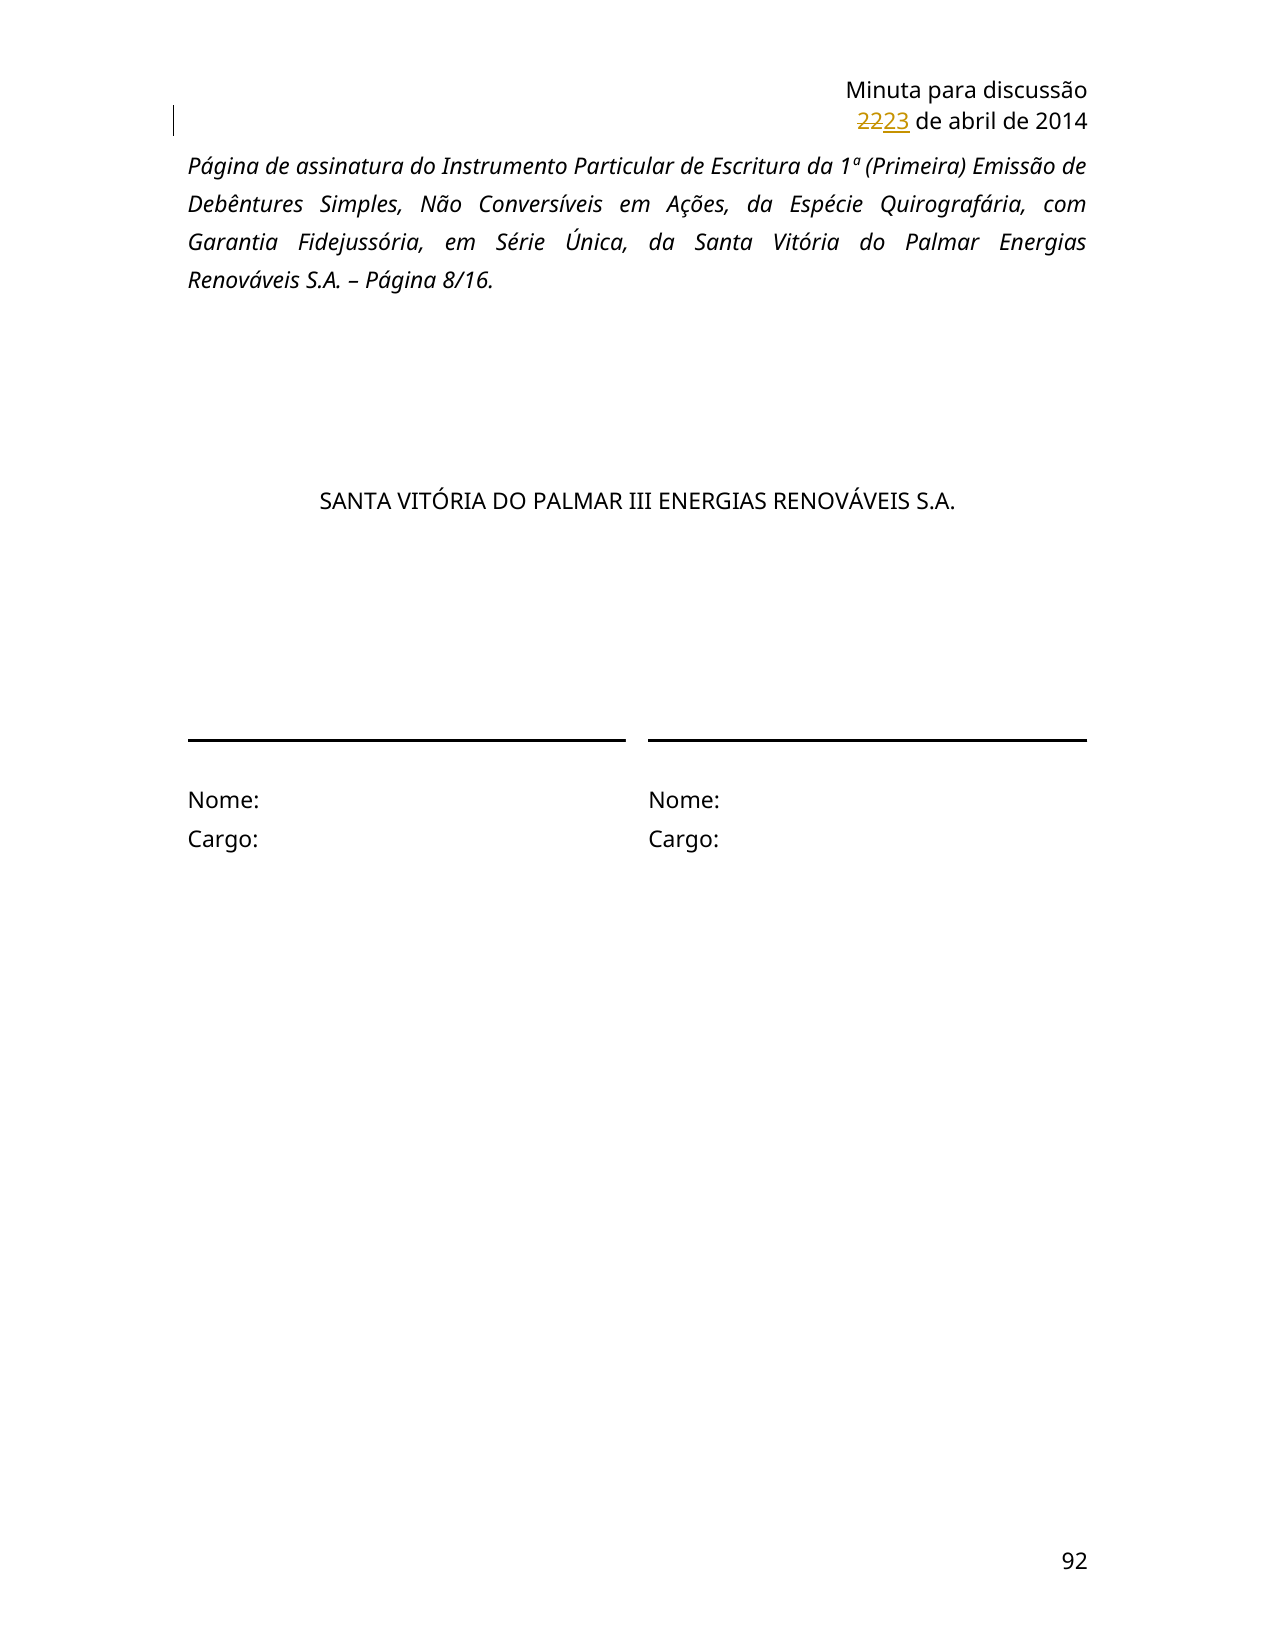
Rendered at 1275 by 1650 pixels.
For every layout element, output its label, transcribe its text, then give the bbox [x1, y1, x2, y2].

table_header Nome: Cargo: [176, 706, 637, 895]
text SANTA VITÓRIA DO PALMAR III ENERGIAS RENOVÁVEIS S.A. [187, 485, 1087, 516]
text Página de assinatura do Instrumento Particular de Escritura da 1ª (Primeira) Emissão de Debêntures Simples, Não Conversíveis em Ações, da Espécie Quirografária, com Garantia Fidejussória, em Série Única, da Santa Vitória do Palmar Energias Renováveis S.A. – Página 8/16. [187, 150, 1087, 296]
table_header Nome: Cargo: [637, 706, 1099, 895]
